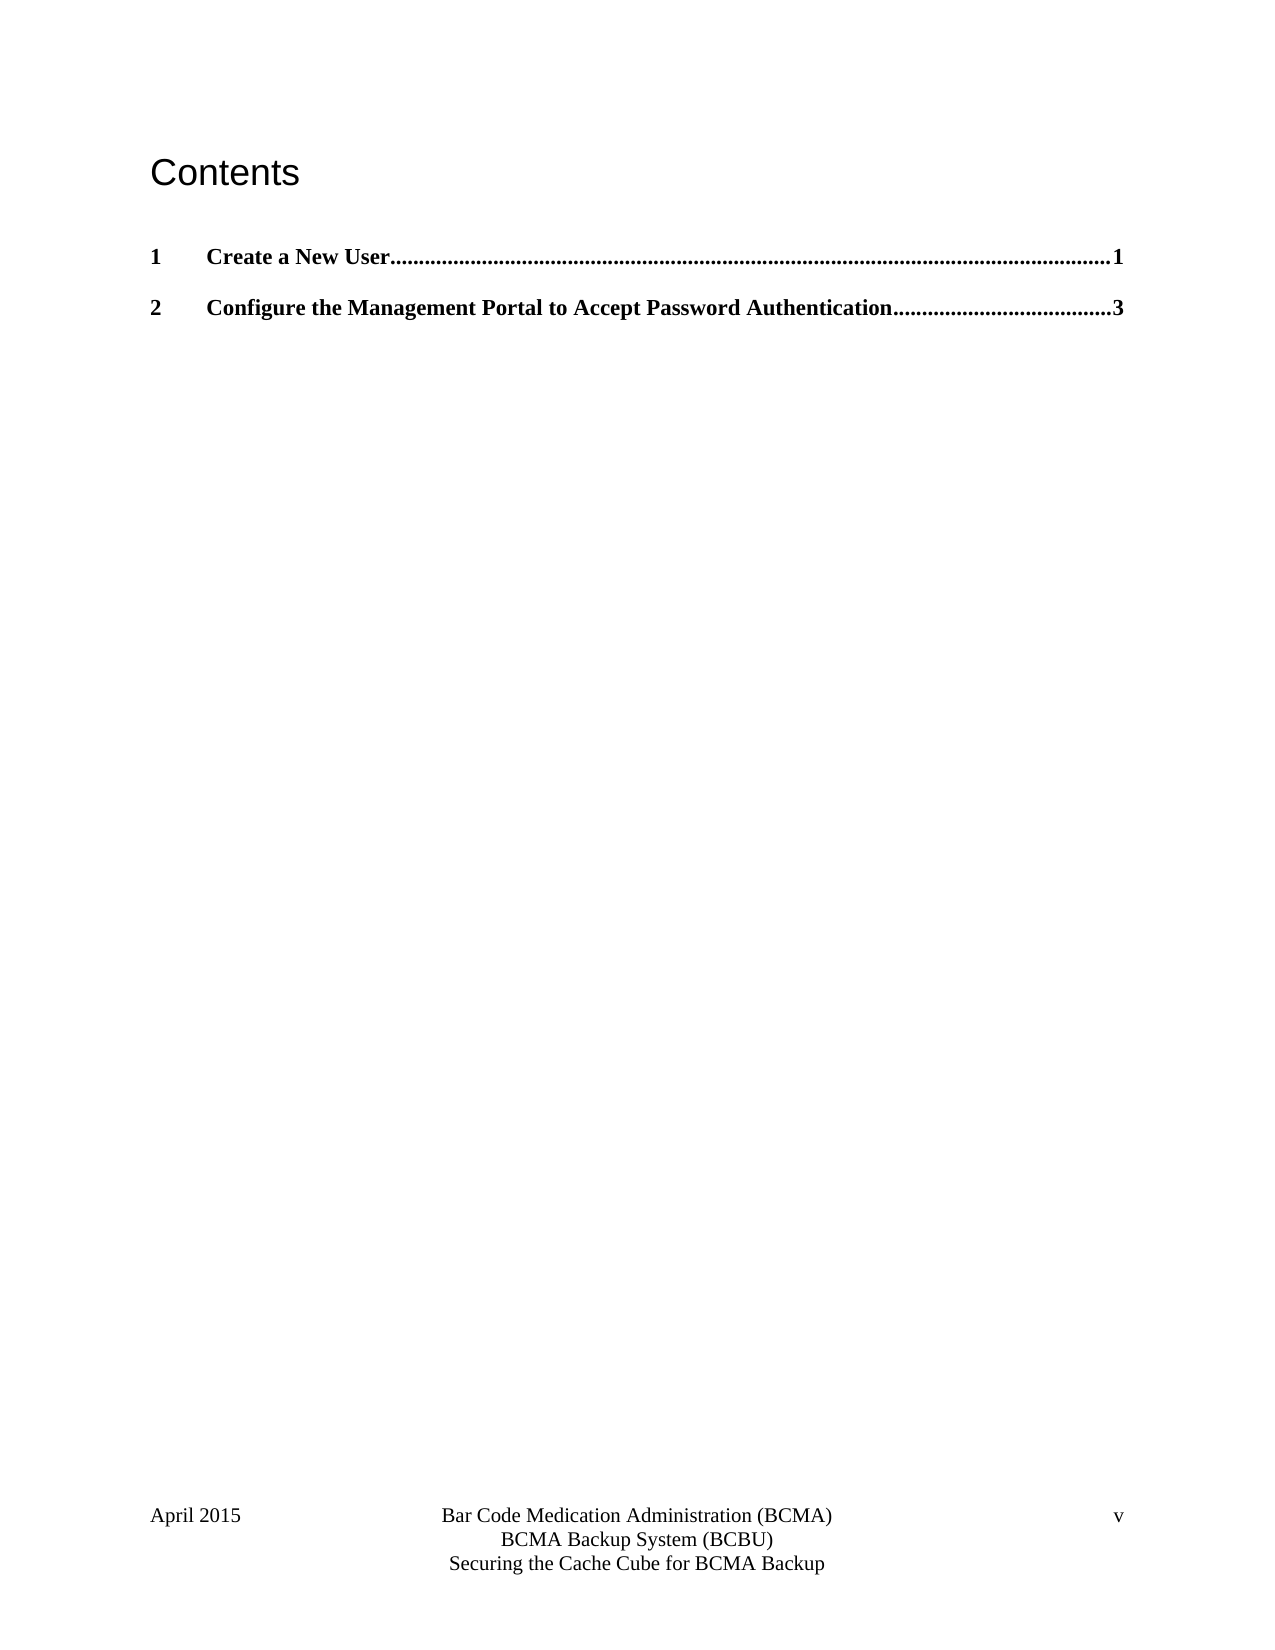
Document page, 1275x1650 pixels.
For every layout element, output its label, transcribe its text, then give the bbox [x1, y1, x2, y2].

subtitle Contents [150, 150, 1125, 193]
text 2 Configure the Management Portal to Accept Password Authentication 3 [150, 294, 1125, 321]
text 1 Create a New User 1 [150, 243, 1125, 269]
